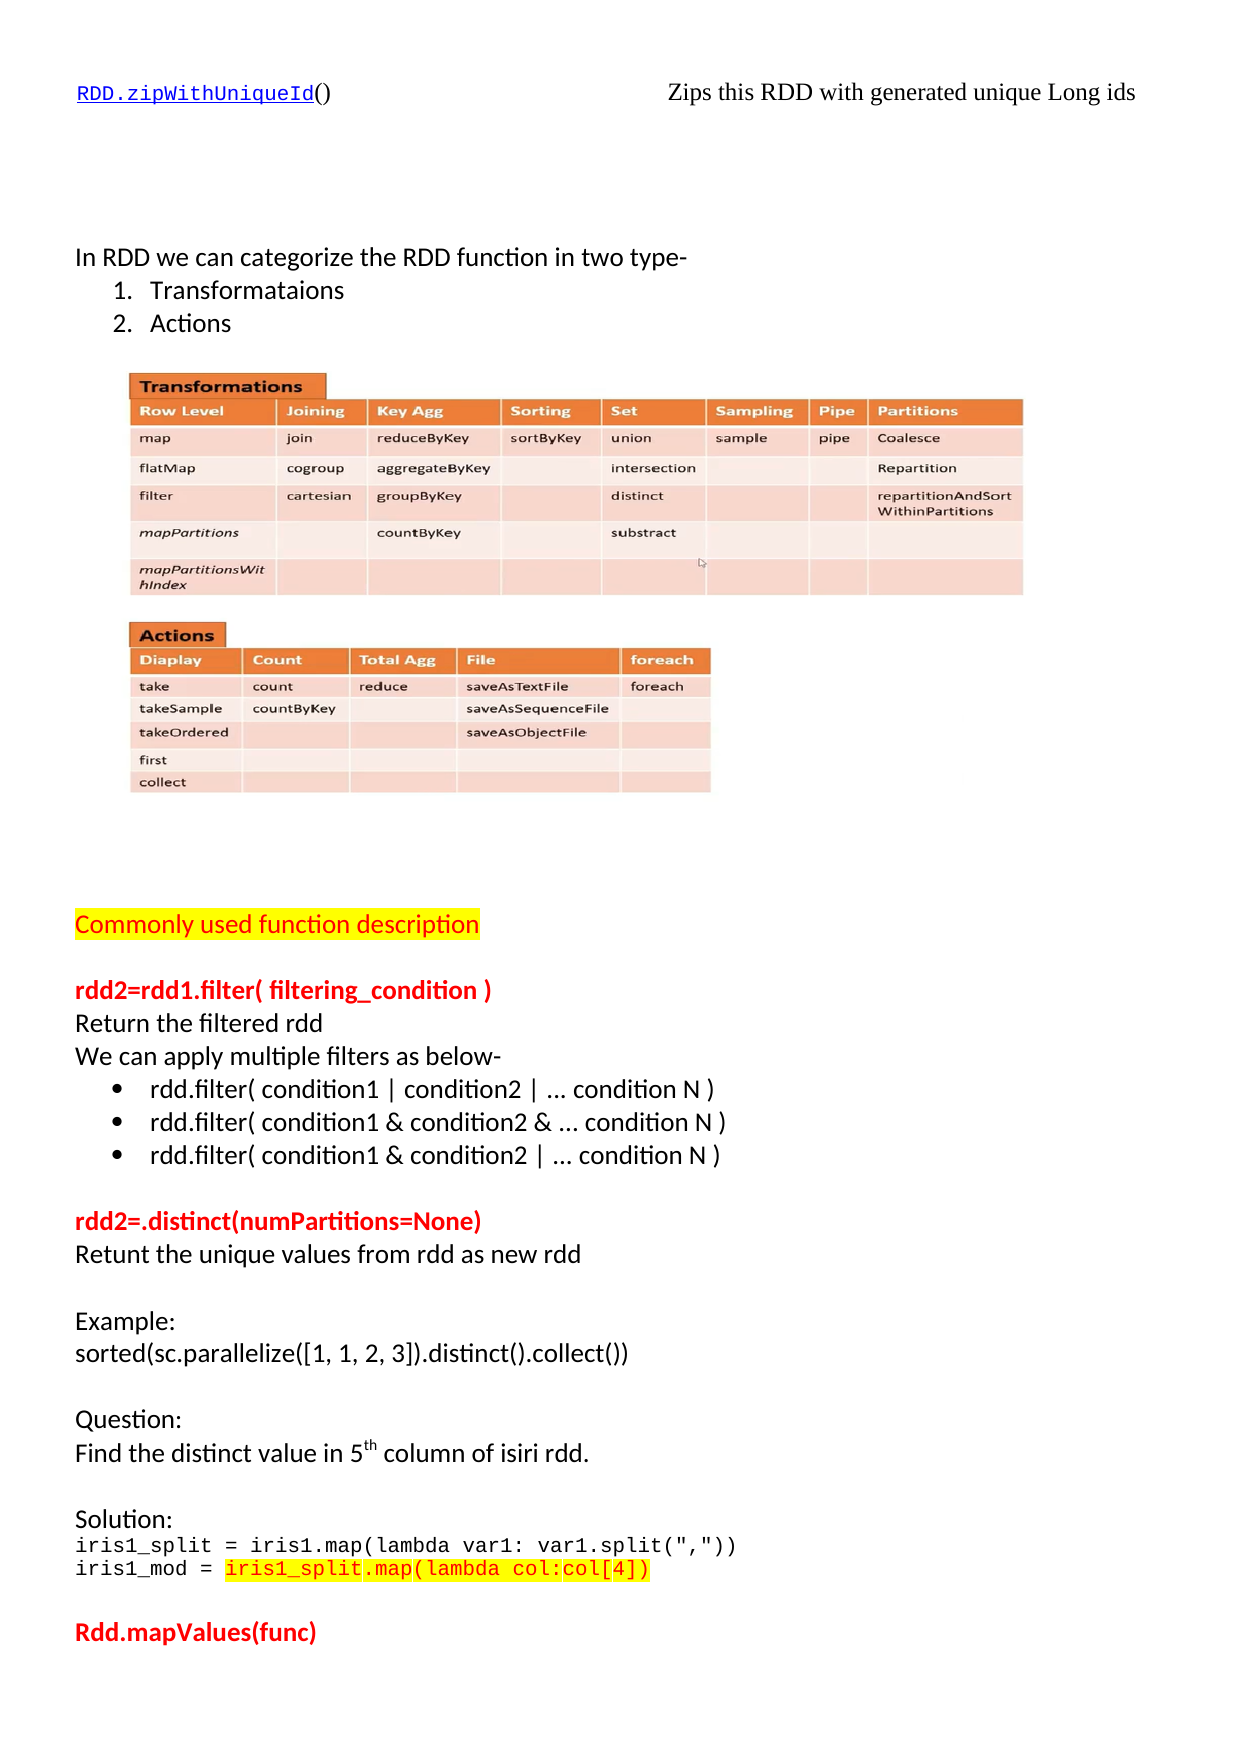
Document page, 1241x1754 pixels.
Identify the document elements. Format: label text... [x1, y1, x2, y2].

list rdd.filter( condition1 & condition2 & ... condition N ) [112, 1106, 1165, 1138]
text We can apply multiple filters as below- [75, 1039, 1165, 1072]
text Example: [75, 1304, 1165, 1337]
picture [75, 371, 1166, 809]
list rdd.filter( condition1 & condition2 | ... condition N ) [112, 1138, 1165, 1172]
text Retunt the unique values from rdd as new rdd [75, 1238, 1165, 1271]
text iris1_split = iris1.map(lambda var1: var1.split(",")) [75, 1535, 1165, 1558]
text Return the filtered rdd [75, 1006, 1165, 1039]
text Find the distinct value in 5th column of isiri rdd. [75, 1436, 1165, 1469]
text In RDD we can categorize the RDD function in two type- [75, 240, 1165, 273]
list Transformataions [112, 273, 1165, 306]
list rdd.filter( condition1 | condition2 | ... condition N ) [112, 1072, 1165, 1106]
text Rdd.mapValues(func) [75, 1615, 1165, 1648]
text rdd2=.distinct(numPartitions=None) [75, 1204, 1165, 1238]
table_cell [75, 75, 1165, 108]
text Solution: [75, 1502, 1165, 1535]
text Commonly used function description [75, 907, 1165, 940]
text sorted(sc.parallelize([1, 1, 2, 3]).distinct().collect()) [75, 1337, 1165, 1370]
text Question: [75, 1403, 1165, 1436]
list Actions [112, 306, 1165, 339]
text rdd2=rdd1.filter( filtering_condition ) [75, 973, 1165, 1006]
text iris1_mod = iris1_split.map(lambda col:col[4]) [75, 1558, 1165, 1582]
